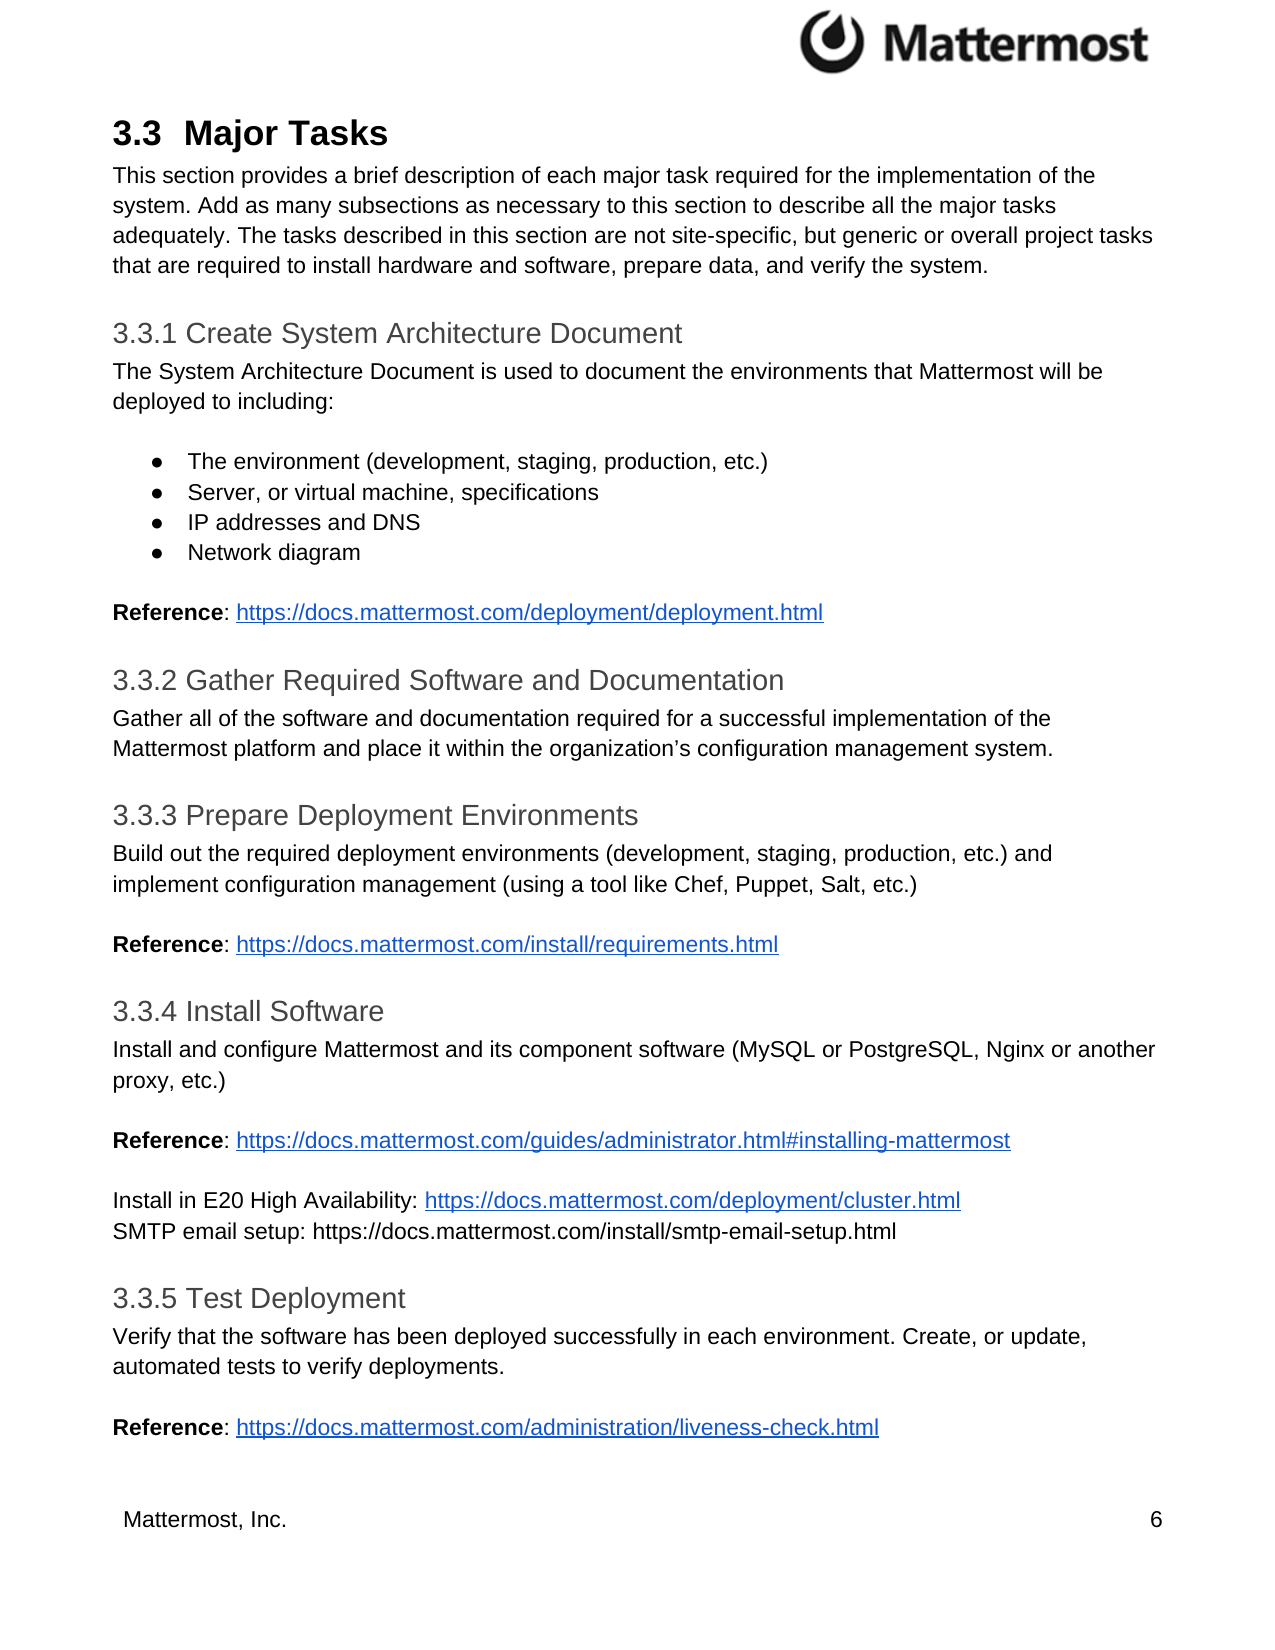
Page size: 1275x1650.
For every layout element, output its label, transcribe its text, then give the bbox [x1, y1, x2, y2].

picture [789, 0, 1163, 87]
text This section provides a brief description of each major task required for the implementation of the system. Add as many subsections as necessary to this section to describe all the major tasks adequately. The tasks described in this section are not site-specific, but generic or overall project tasks that are required to install hardware and software, prepare data, and verify the system. [112, 162, 1162, 278]
subtitle 3.3.5 Test Deployment [112, 1281, 1162, 1315]
list Server, or virtual machine, specifications [150, 478, 1162, 505]
text Build out the required deployment environments (development, staging, production, etc.) and implement configuration management (using a tool like Chef, Puppet, Salt, etc.) [112, 840, 1162, 897]
list IP addresses and DNS [150, 509, 1162, 535]
text The System Architecture Document is used to document the environments that Mattermost will be deployed to including: [112, 358, 1162, 414]
subtitle 3.3.3 Prepare Deployment Environments [112, 798, 1162, 832]
text Reference: https://docs.mattermost.com/deployment/deployment.html [112, 599, 1162, 626]
subtitle 3.3.2 Gather Required Software and Documentation [112, 663, 1162, 696]
subtitle 3.3.4 Install Software [112, 994, 1162, 1028]
list The environment (development, staging, production, etc.) [150, 448, 1162, 474]
text SMTP email setup: https://docs.mattermost.com/install/smtp-email-setup.html [112, 1218, 1162, 1244]
text Reference: https://docs.mattermost.com/administration/liveness-check.html [112, 1414, 1162, 1440]
text Install in E20 High Availability: https://docs.mattermost.com/deployment/cluster.html [112, 1187, 1162, 1214]
text Install and configure Mattermost and its component software (MySQL or PostgreSQL, Nginx or another proxy, etc.) [112, 1036, 1162, 1093]
text Reference: https://docs.mattermost.com/guides/administrator.html#installing-mattermost [112, 1127, 1162, 1153]
text Verify that the software has been deployed successfully in each environment. Create, or update, automated tests to verify deployments. [112, 1323, 1162, 1379]
subtitle 3.3 Major Tasks [112, 112, 1162, 153]
text Reference: https://docs.mattermost.com/install/requirements.html [112, 931, 1162, 957]
subtitle 3.3.1 Create System Architecture Document [112, 316, 1162, 349]
list Network diagram [150, 539, 1162, 565]
text Gather all of the software and documentation required for a successful implementation of the Mattermost platform and place it within the organization’s configuration management system. [112, 705, 1162, 761]
